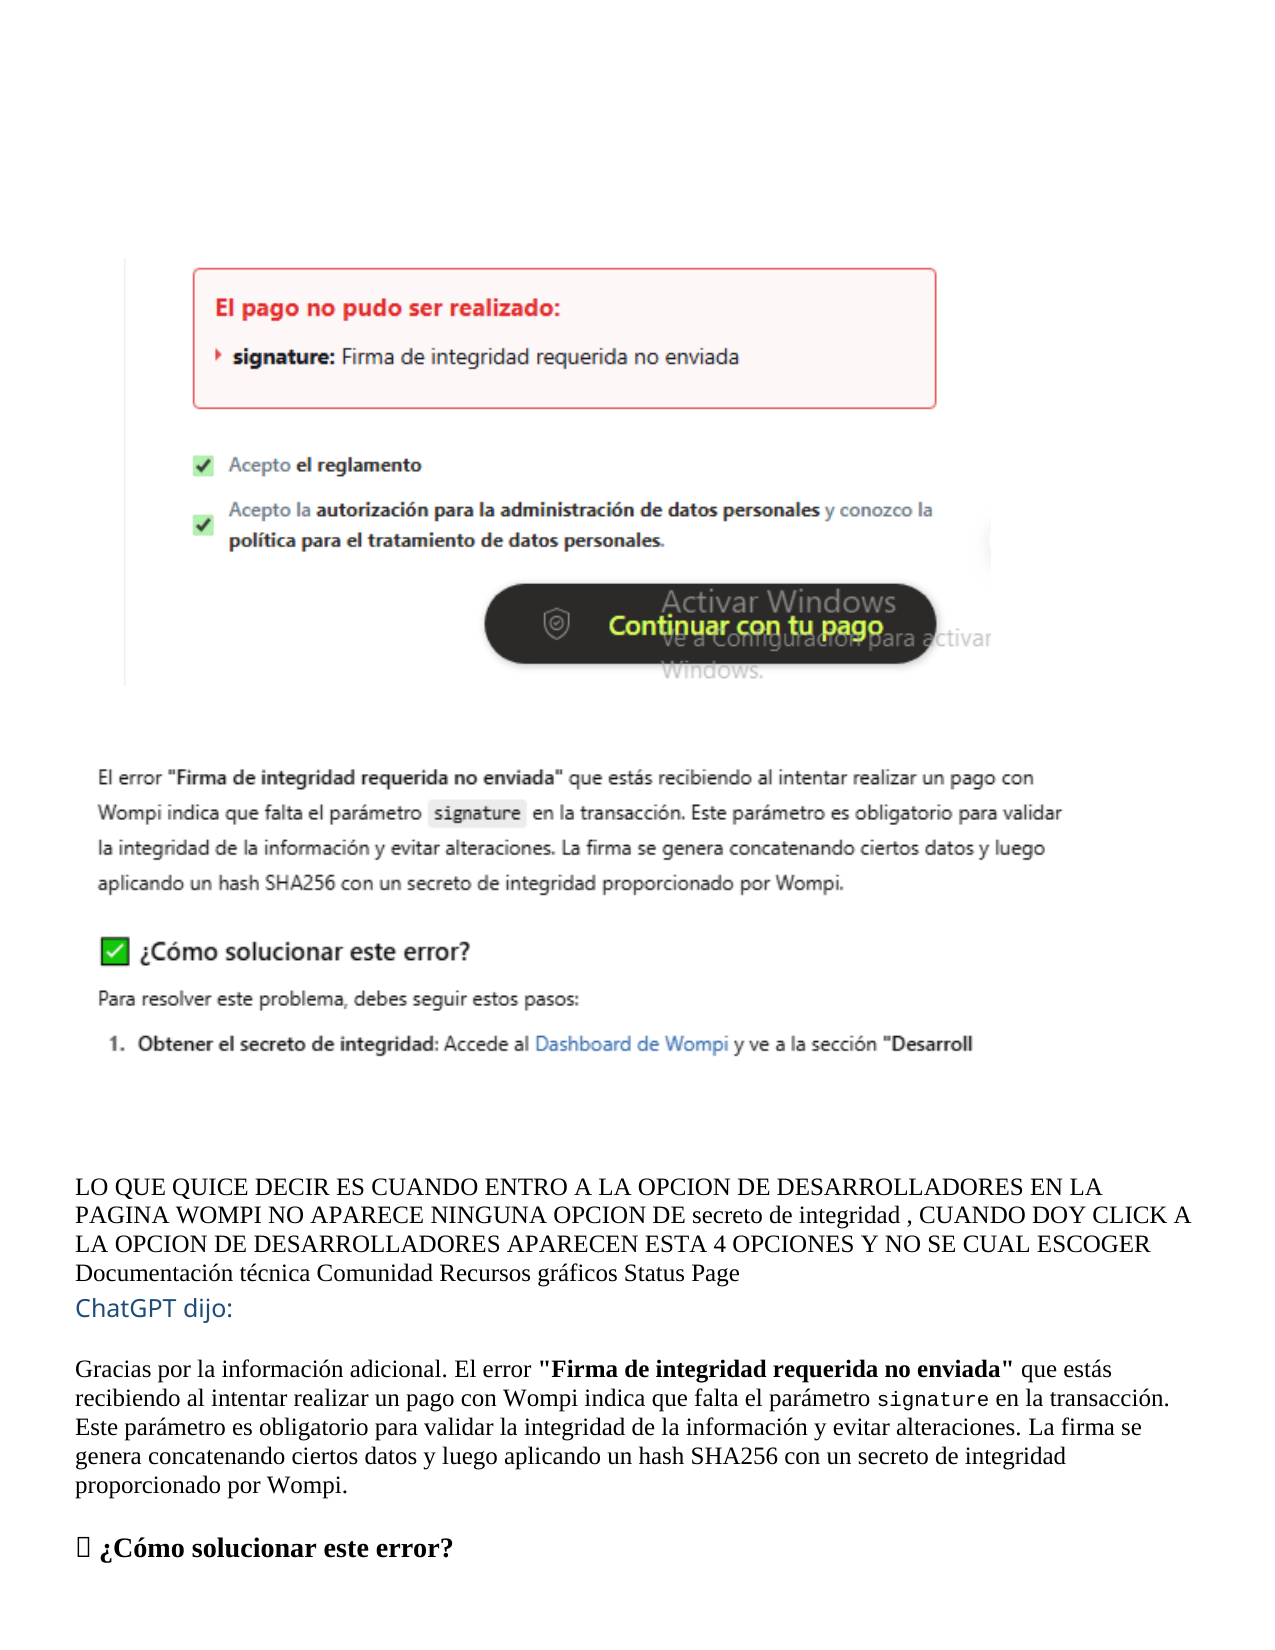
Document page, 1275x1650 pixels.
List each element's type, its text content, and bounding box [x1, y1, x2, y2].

subtitle ChatGPT dijo: [75, 1291, 1200, 1325]
picture [75, 715, 1090, 1142]
text Gracias por la información adicional. El error "Firma de integridad requerida no enviada" que estás recibiendo al intentar realizar un pago con Wompi indica que falta el parámetro signature en la transacción. Este parámetro es obligatorio para validar la integridad de la información y evitar alteraciones. La firma se genera concatenando ciertos datos y luego aplicando un hash SHA256 con un secreto de integridad proporcionado por Wompi. [75, 1354, 1200, 1498]
subtitle ✅ ¿Cómo solucionar este error? [75, 1528, 1200, 1566]
picture [75, 258, 991, 686]
text LO QUE QUICE DECIR ES CUANDO ENTRO A LA OPCION DE DESARROLLADORES EN LA PAGINA WOMPI NO APARECE NINGUNA OPCION DE secreto de integridad , CUANDO DOY CLICK A LA OPCION DE DESARROLLADORES APARECEN ESTA 4 OPCIONES Y NO SE CUAL ESCOGER Documentación técnica Comunidad Recursos gráficos Status Page [75, 1172, 1200, 1287]
